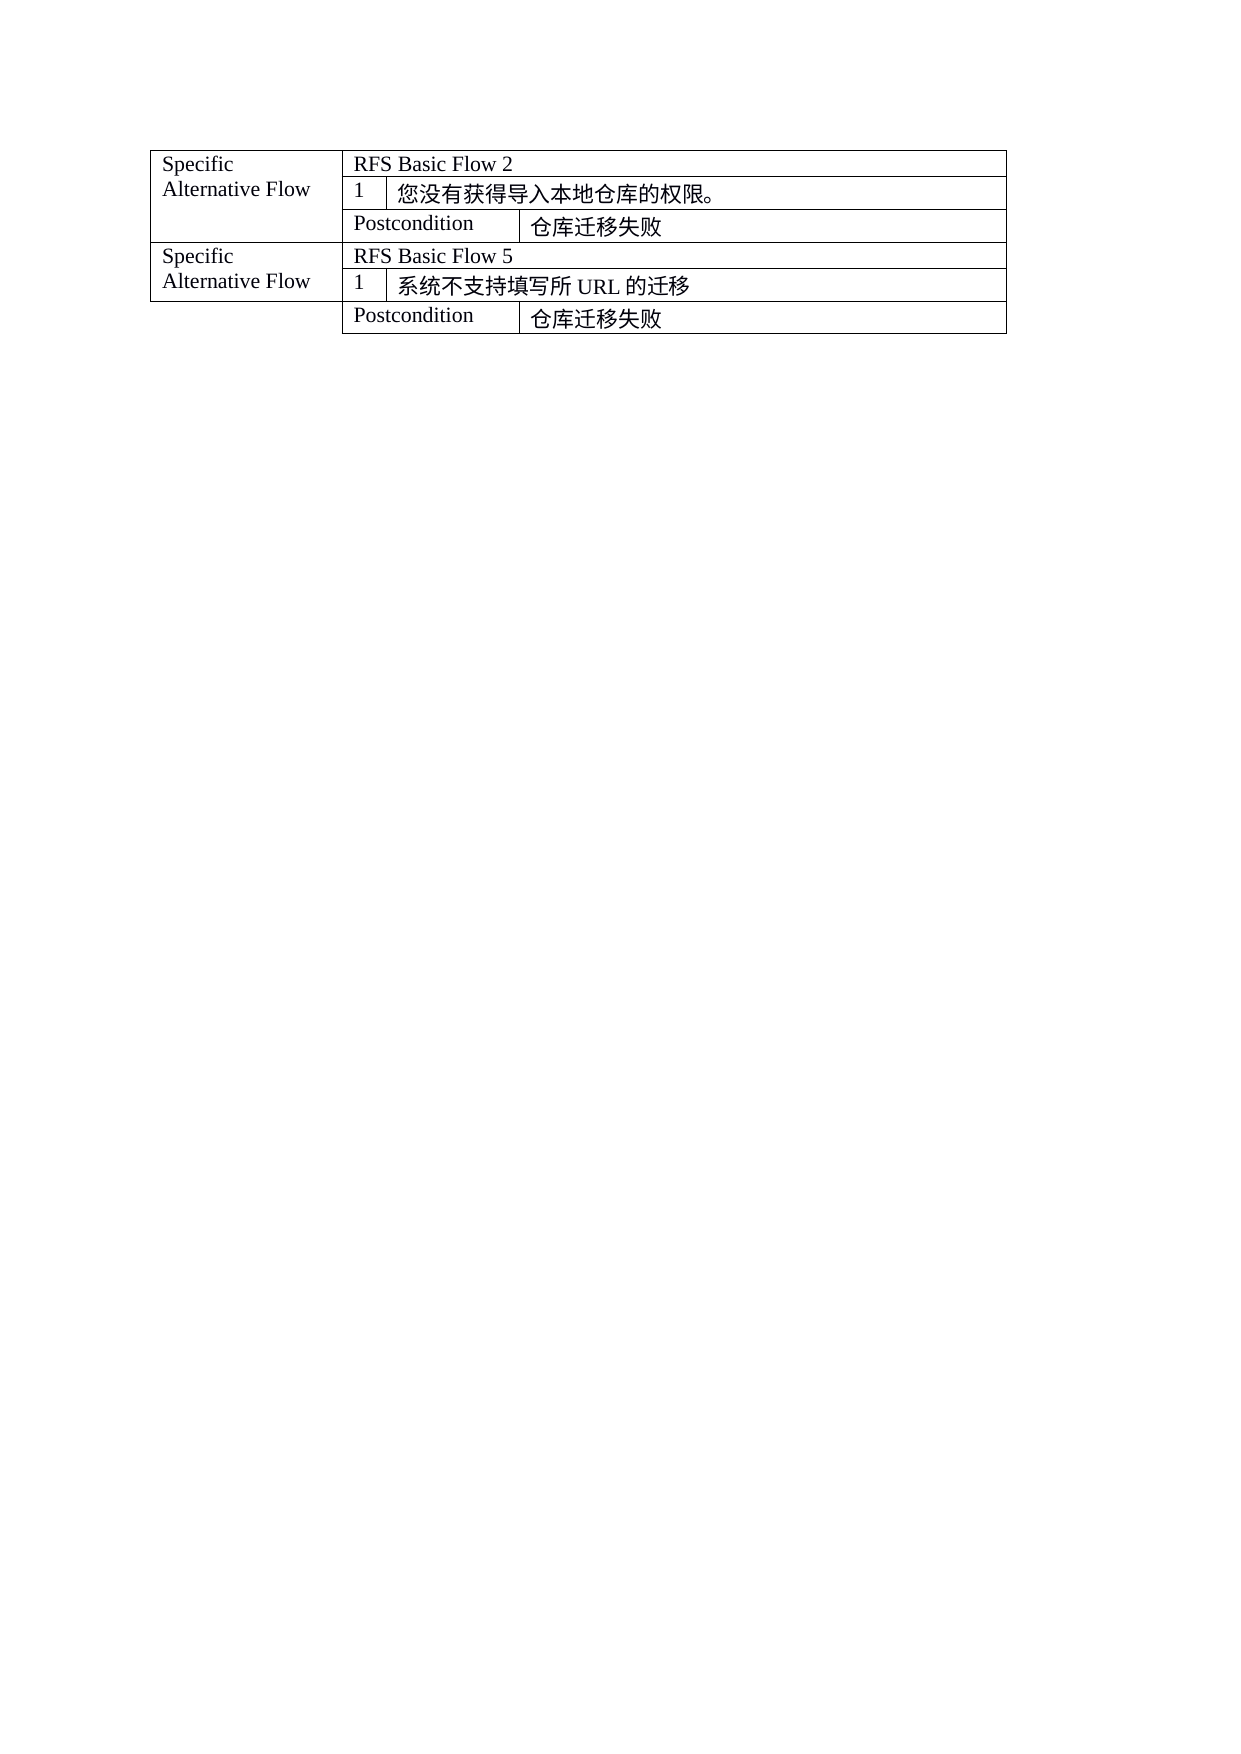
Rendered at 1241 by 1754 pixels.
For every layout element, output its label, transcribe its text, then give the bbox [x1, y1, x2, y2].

table_cell 仓库迁移失败 [520, 302, 1006, 333]
table_cell Postcondition [343, 210, 519, 242]
table_cell RFS Basic Flow 2 [343, 151, 1006, 176]
table_cell Specific Alternative Flow [151, 151, 342, 242]
table_cell Specific Alternative Flow [151, 243, 342, 301]
table_cell RFS Basic Flow 5 [343, 243, 1006, 268]
table_cell 您没有获得导入本地仓库的权限。 [387, 177, 1006, 209]
table_cell 仓库迁移失败 [520, 210, 1006, 242]
table_cell 1 [343, 269, 386, 301]
table_cell 系统不支持填写所URL的迁移 [387, 269, 1006, 301]
table_cell 1 [343, 177, 386, 209]
table_cell Postcondition [343, 302, 519, 333]
